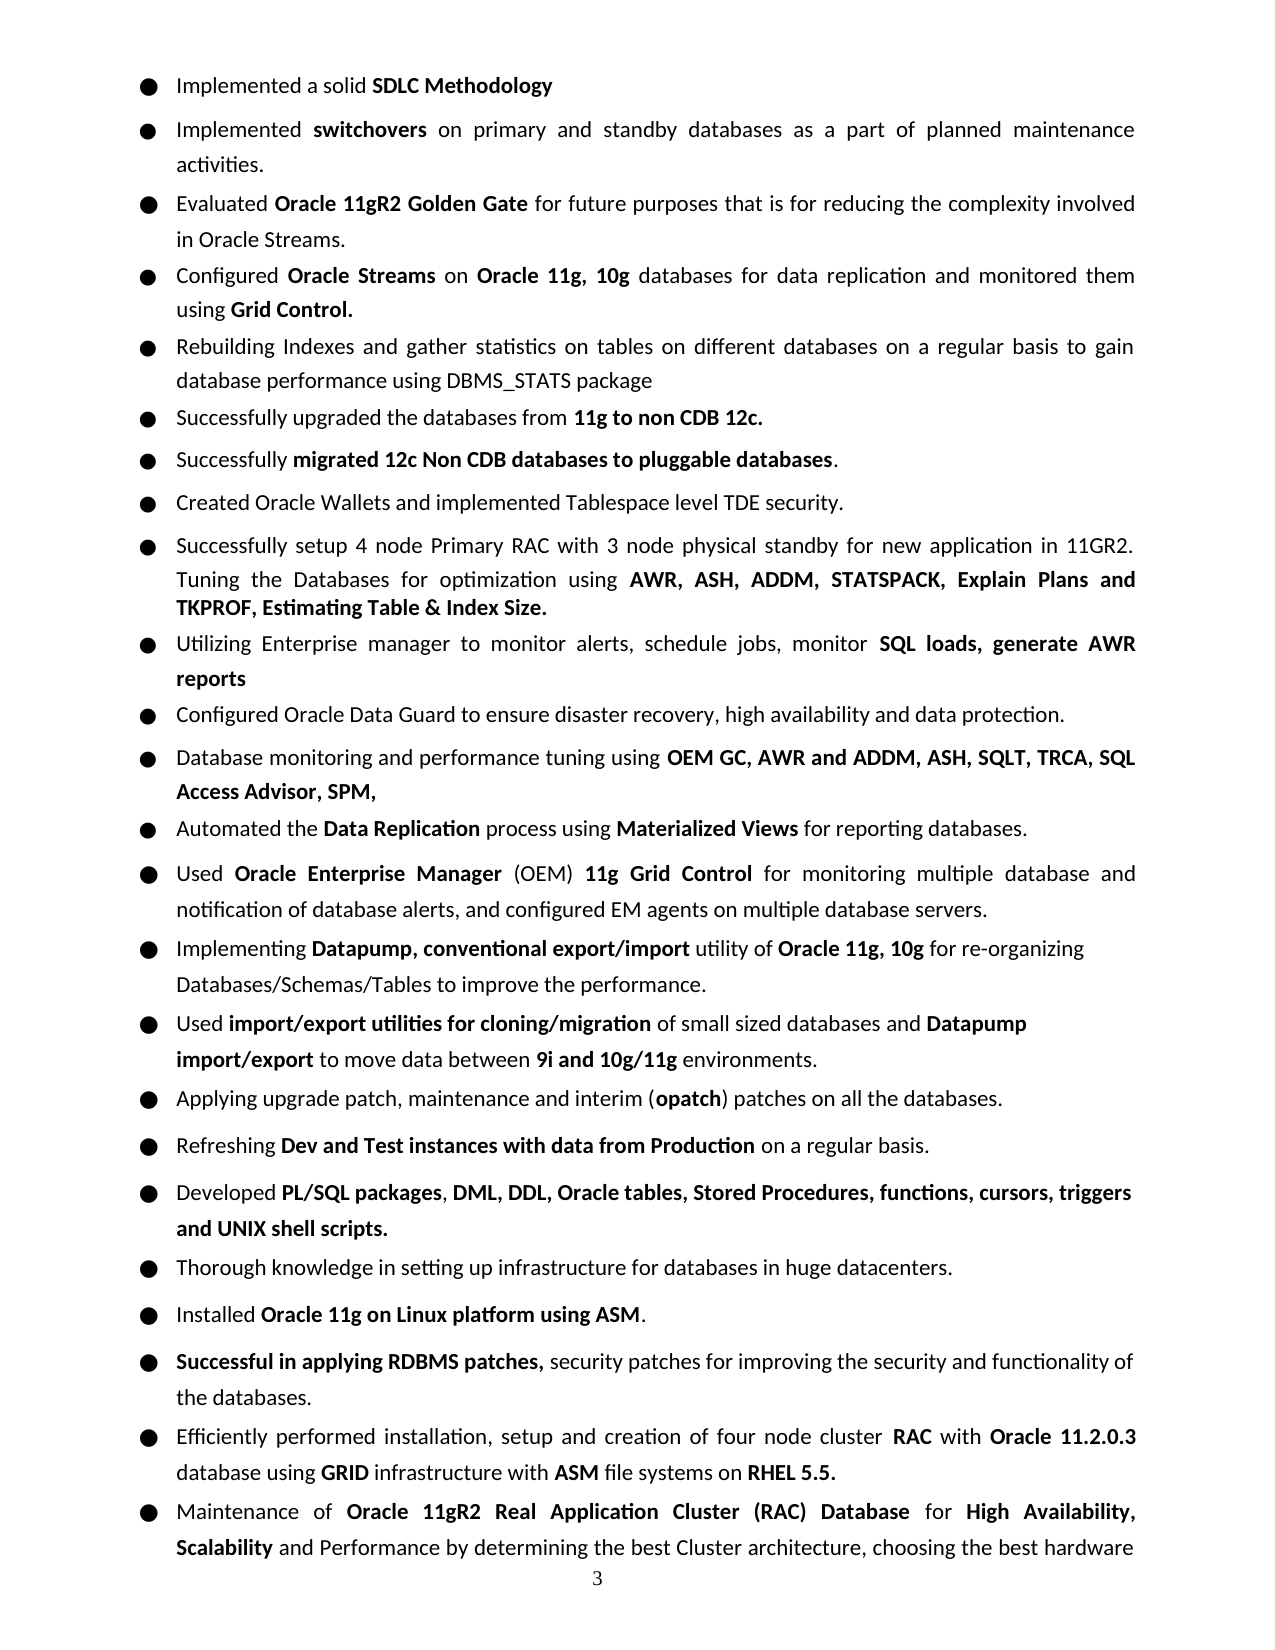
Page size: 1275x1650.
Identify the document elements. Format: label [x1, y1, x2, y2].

table_header [128, 60, 1147, 1561]
